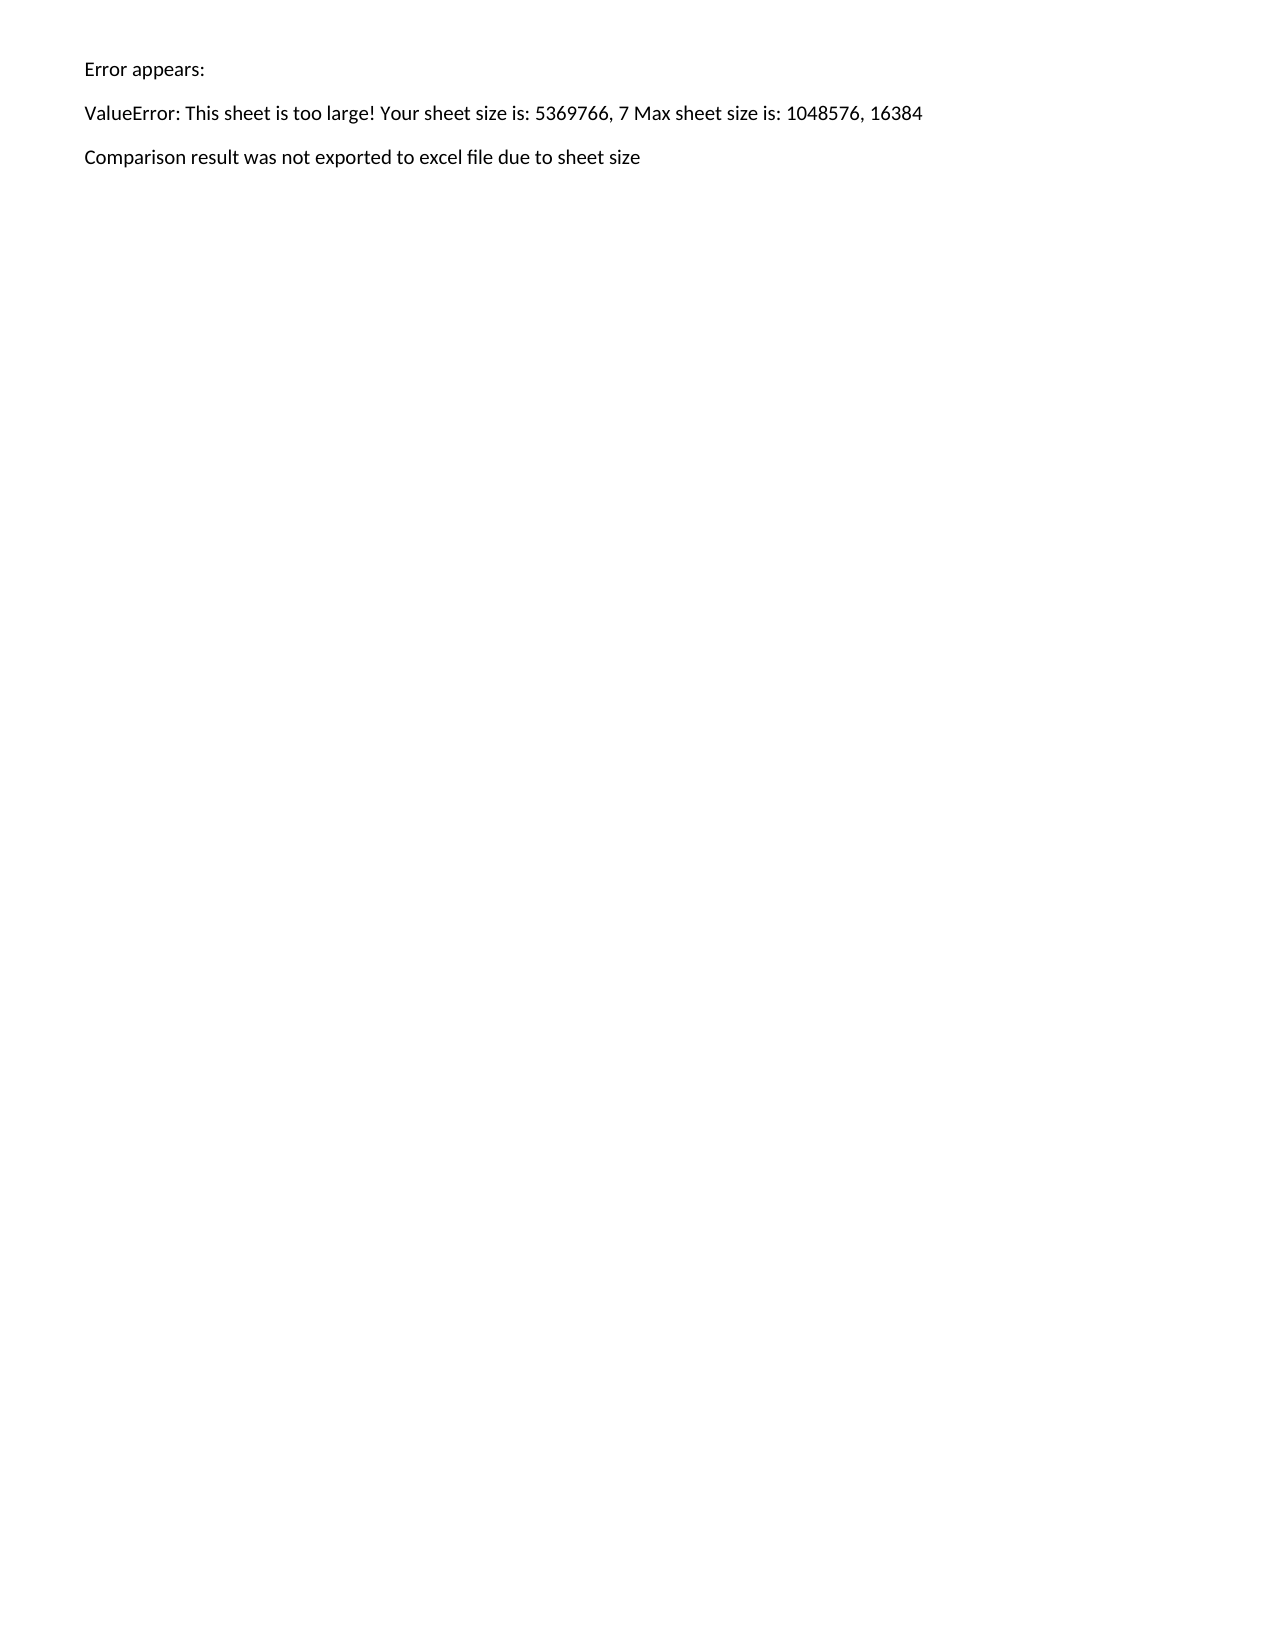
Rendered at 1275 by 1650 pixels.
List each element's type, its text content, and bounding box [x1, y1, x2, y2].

text Error appears: [84, 56, 1219, 82]
text Comparison result was not exported to excel file due to sheet size [84, 144, 1219, 170]
text ValueError: This sheet is too large! Your sheet size is: 5369766, 7 Max sheet size is: 1048576, 16384 [84, 100, 1219, 126]
